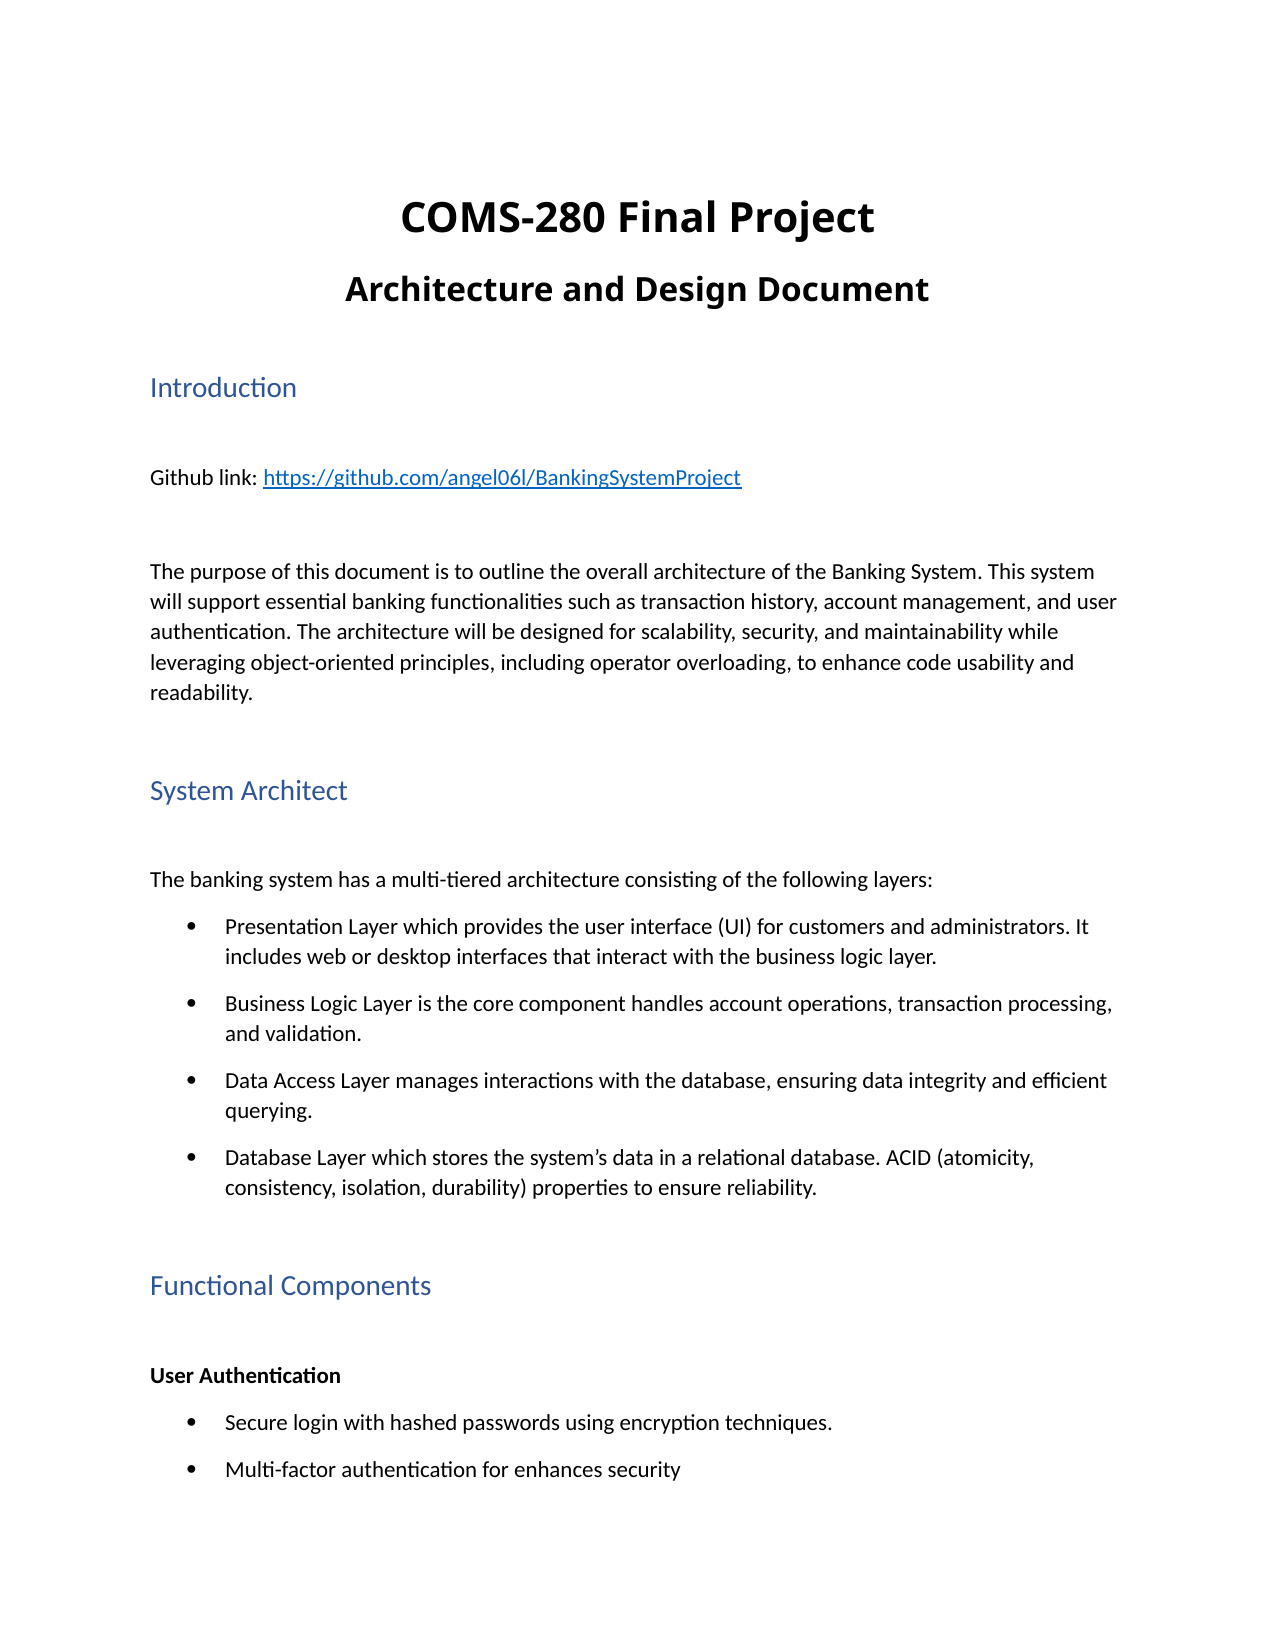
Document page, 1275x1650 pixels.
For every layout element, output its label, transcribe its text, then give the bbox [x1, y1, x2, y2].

subtitle COMS-280 Final Project [150, 187, 1125, 244]
subtitle Architecture and Design Document [150, 265, 1125, 311]
text The banking system has a multi-tiered architecture consisting of the following layers: [150, 865, 1125, 893]
list Multi-factor authentication for enhances security [187, 1455, 1125, 1483]
subtitle System Architect [150, 772, 1125, 807]
text User Authentication [150, 1361, 1125, 1389]
list Database Layer which stores the system’s data in a relational database. ACID (atomicity, consistency, isolation, durability) properties to ensure reliability. [187, 1143, 1125, 1202]
subtitle Introduction [150, 369, 1125, 405]
list Secure login with hashed passwords using encryption techniques. [187, 1408, 1125, 1436]
text The purpose of this document is to outline the overall architecture of the Banking System. This system will support essential banking functionalities such as transaction history, account management, and user authentication. The architecture will be designed for scalability, security, and maintainability while leveraging object-oriented principles, including operator overloading, to enhance code usability and readability. [150, 557, 1125, 706]
text Github link: https://github.com/angel06l/BankingSystemProject [150, 463, 1125, 491]
list Data Access Layer manages interactions with the database, ensuring data integrity and efficient querying. [187, 1066, 1125, 1124]
subtitle Functional Components [150, 1267, 1125, 1303]
list Business Logic Layer is the core component handles account operations, transaction processing, and validation. [187, 989, 1125, 1047]
list Presentation Layer which provides the user interface (UI) for customers and administrators. It includes web or desktop interfaces that interact with the business logic layer. [187, 912, 1125, 970]
